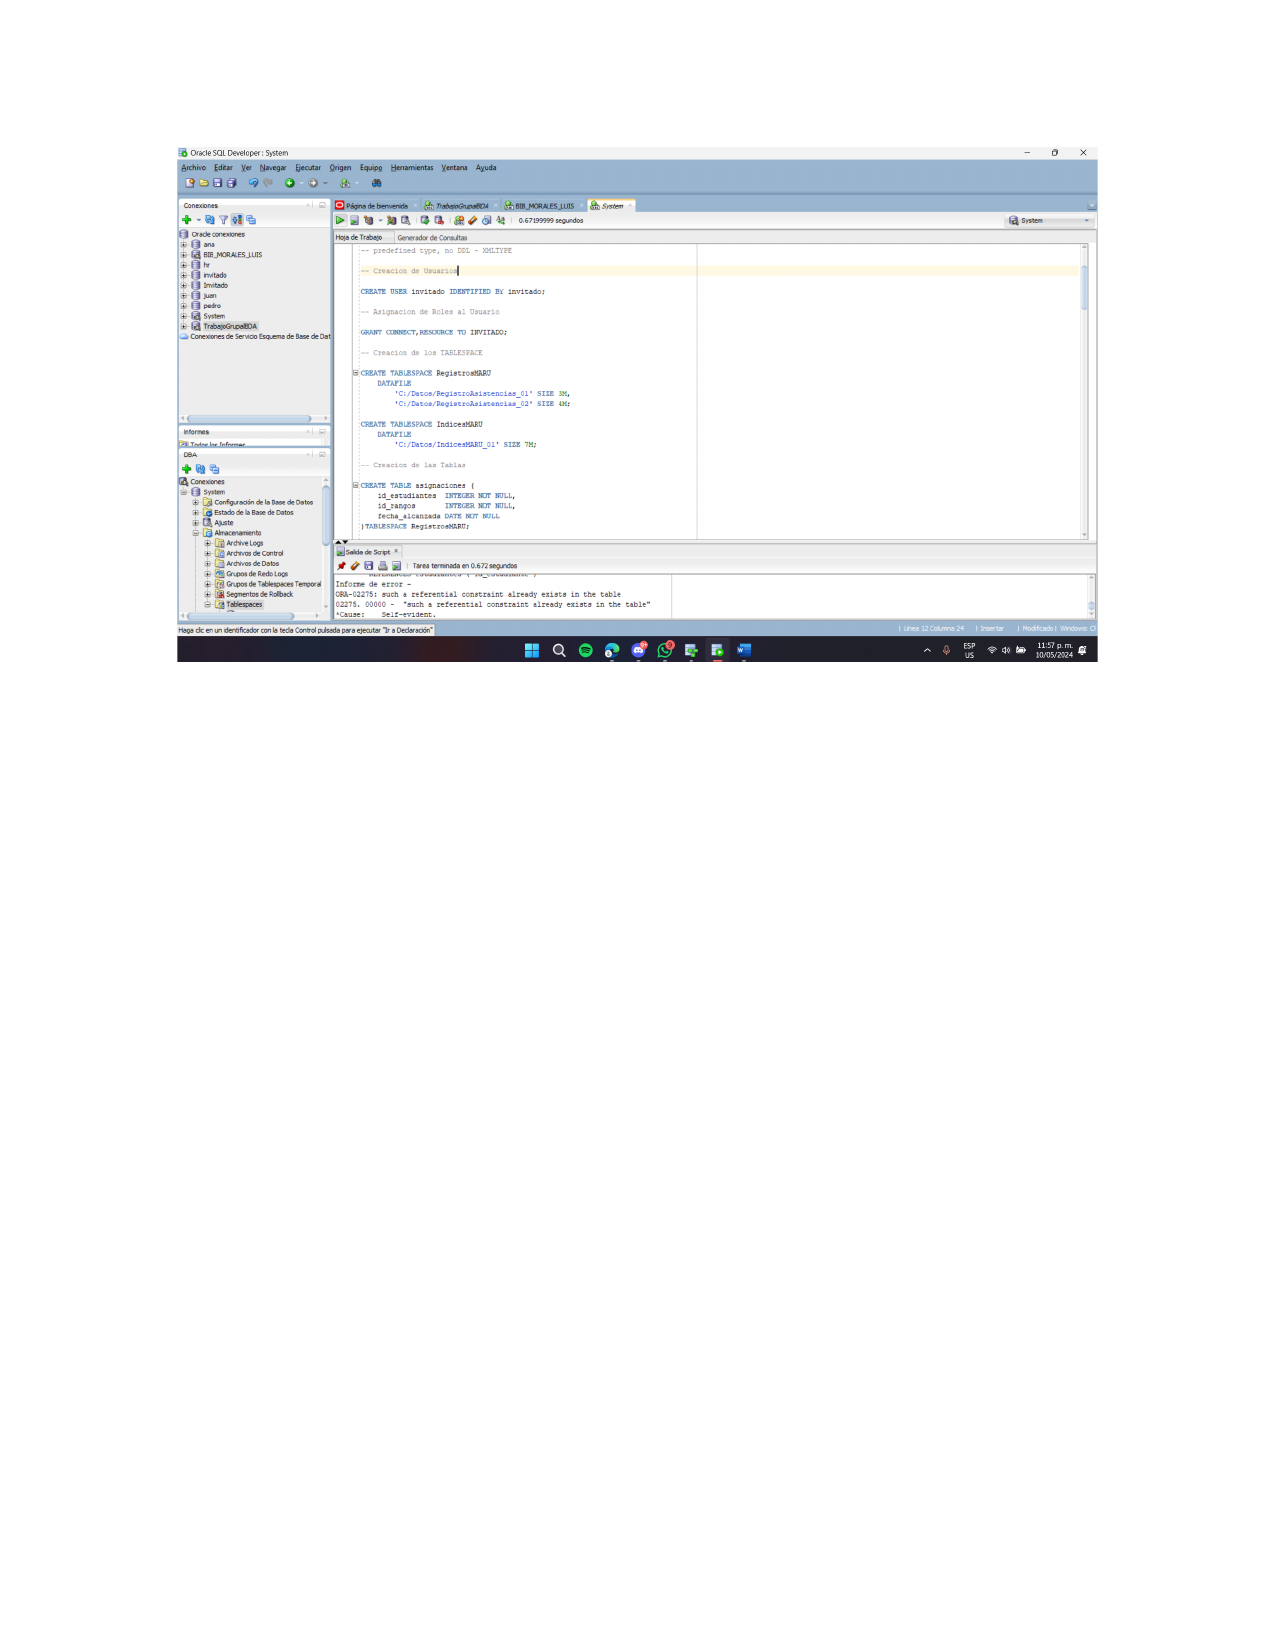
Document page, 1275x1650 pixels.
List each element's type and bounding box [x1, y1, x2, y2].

picture [177, 147, 1098, 662]
